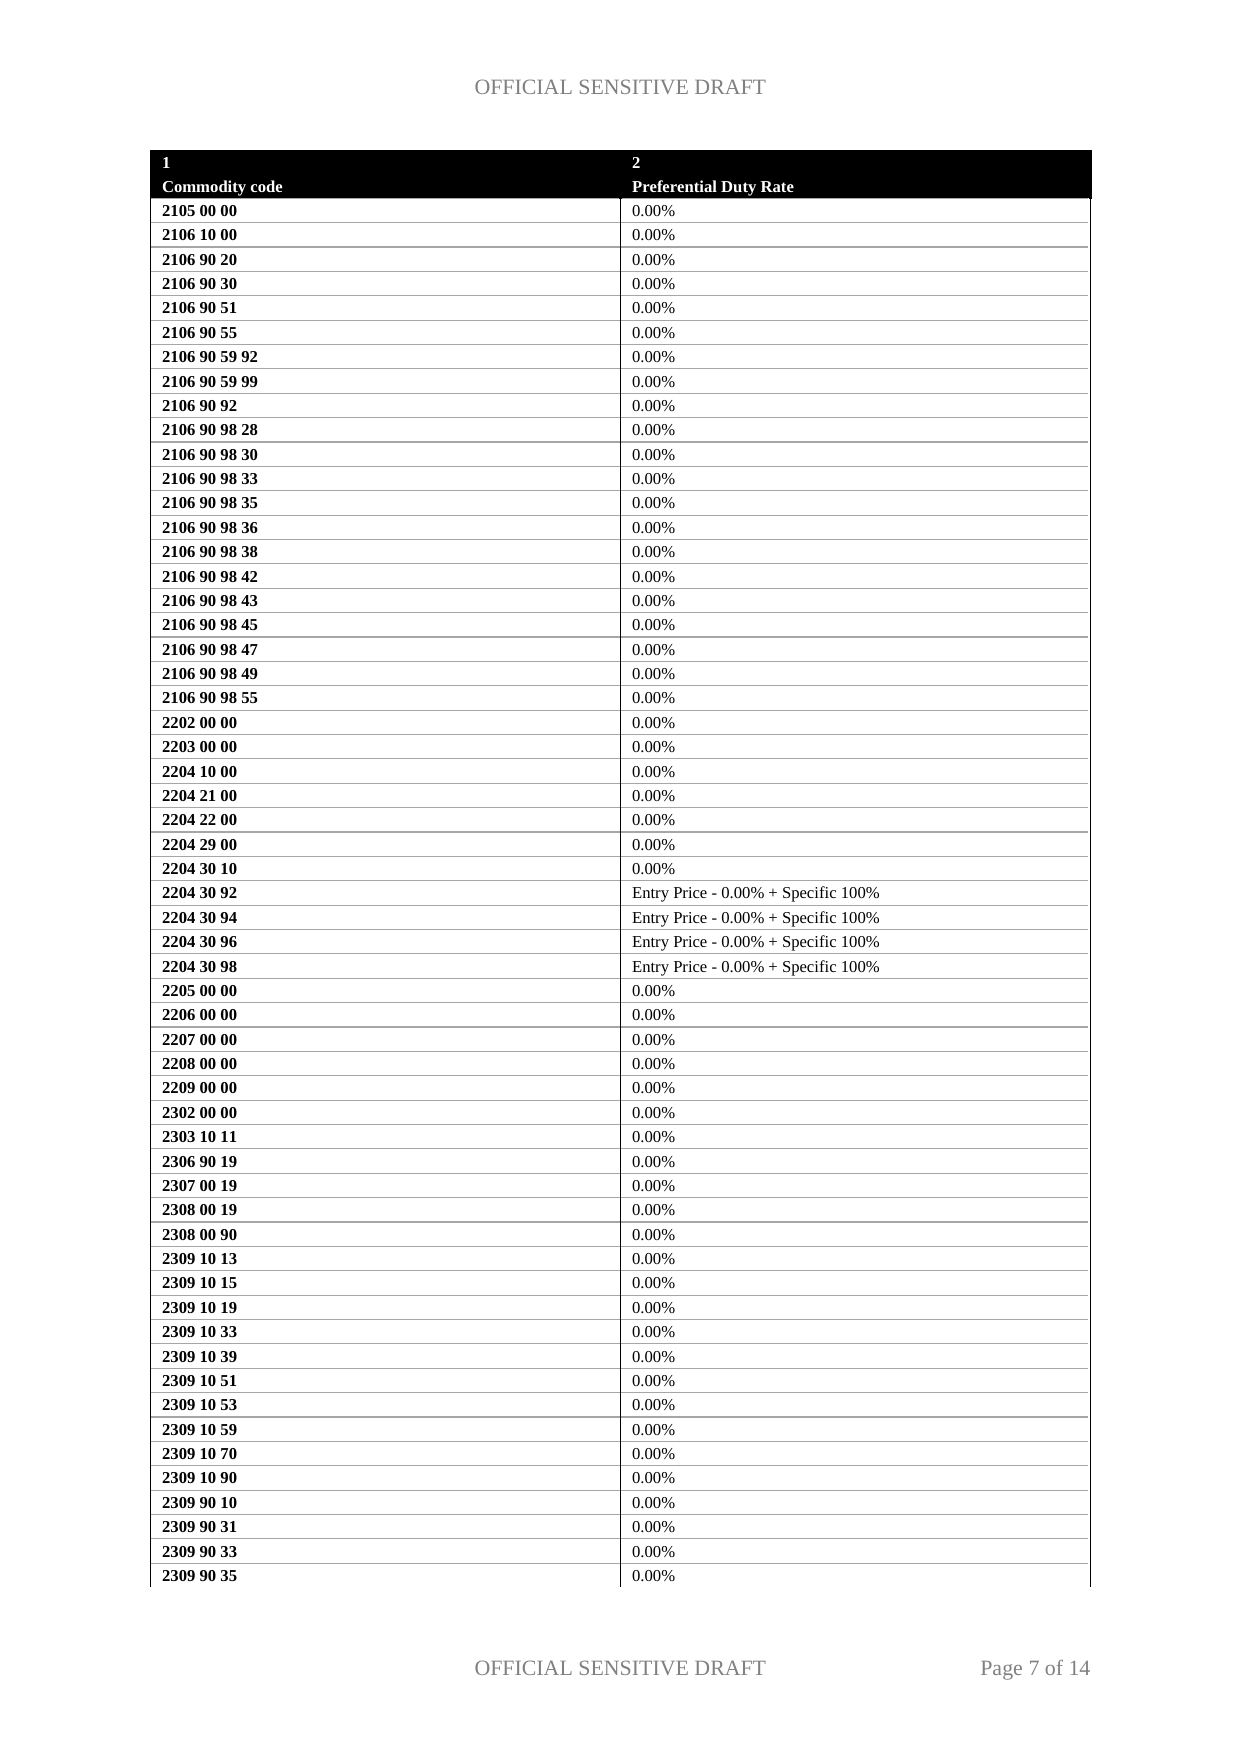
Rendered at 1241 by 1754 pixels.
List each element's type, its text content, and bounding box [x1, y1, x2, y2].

table_cell 2309 10 19 [151, 1296, 620, 1319]
table_cell 2306 90 19 [151, 1149, 620, 1173]
table_cell 2106 90 59 99 [151, 369, 620, 393]
table_cell 0.00% [621, 1295, 1090, 1319]
table_cell 0.00% [621, 1100, 1090, 1124]
table_header 2 [622, 151, 1089, 174]
table_cell 2106 90 20 [151, 248, 620, 271]
table_cell 2106 90 98 28 [151, 418, 620, 441]
table_cell 2307 00 19 [151, 1174, 620, 1197]
table_cell 0.00% [621, 1124, 1090, 1148]
table_cell 2309 10 53 [151, 1393, 620, 1416]
table_cell 2206 00 00 [151, 1003, 620, 1026]
table_cell 2309 90 31 [151, 1515, 620, 1538]
table_cell 0.00% [621, 344, 1090, 368]
table_cell 0.00% [621, 1075, 1090, 1099]
table_cell 2106 90 59 92 [151, 345, 620, 368]
table_cell 2106 90 98 38 [151, 540, 620, 563]
table_cell Preferential Duty Rate [622, 174, 1089, 198]
table_cell 0.00% [621, 1197, 1090, 1221]
table_cell 0.00% [621, 1026, 1090, 1051]
table_cell 2106 90 98 36 [151, 516, 620, 539]
table_cell 2106 90 98 45 [151, 613, 620, 636]
table_cell 2309 10 70 [151, 1442, 620, 1465]
table_cell Commodity code [151, 174, 619, 198]
table_cell 2106 90 30 [151, 272, 620, 295]
table_cell 0.00% [621, 1002, 1090, 1026]
table_cell 2309 10 51 [151, 1369, 620, 1392]
table_cell Entry Price - 0.00% + Specific 100% [621, 929, 1090, 953]
table_cell 0.00% [621, 685, 1090, 709]
table_cell 2106 90 98 30 [151, 443, 620, 466]
table_cell 0.00% [621, 563, 1090, 588]
table_header 1 [151, 151, 619, 174]
table_cell 2106 90 98 49 [151, 662, 620, 685]
table_cell 0.00% [621, 246, 1090, 271]
table_cell 0.00% [621, 856, 1090, 880]
table_cell 0.00% [621, 636, 1090, 661]
table_cell 0.00% [621, 1343, 1090, 1368]
table_cell 0.00% [621, 515, 1090, 539]
table_cell 0.00% [621, 466, 1090, 490]
table_cell 0.00% [621, 1368, 1090, 1392]
table_cell 0.00% [621, 1392, 1090, 1416]
table_cell 2204 29 00 [151, 833, 620, 856]
table_cell 2204 30 94 [151, 906, 620, 929]
table_cell 2308 00 19 [151, 1198, 620, 1221]
table_cell 2204 30 92 [151, 881, 620, 904]
table_cell 0.00% [621, 710, 1090, 734]
table_cell 2106 90 51 [151, 296, 620, 319]
table_cell 0.00% [621, 1051, 1090, 1075]
table_cell 2208 00 00 [151, 1052, 620, 1075]
table_cell 2106 90 92 [151, 394, 620, 417]
table_cell 0.00% [621, 1221, 1090, 1246]
table_cell 2209 00 00 [151, 1076, 620, 1099]
table_cell 0.00% [621, 1270, 1090, 1294]
table_cell 2204 30 96 [151, 930, 620, 953]
table_cell 2204 10 00 [151, 759, 620, 783]
table_cell 0.00% [621, 831, 1090, 856]
table_cell 2106 90 55 [151, 321, 620, 344]
table_cell 2309 10 15 [151, 1271, 620, 1294]
table_cell 0.00% [621, 1514, 1090, 1538]
table_cell 2309 10 33 [151, 1320, 620, 1343]
table_cell 0.00% [621, 783, 1090, 807]
table_cell 0.00% [621, 1465, 1090, 1489]
table_cell 0.00% [621, 368, 1090, 393]
table_cell 2203 00 00 [151, 735, 620, 758]
table_cell 0.00% [621, 1490, 1090, 1514]
table_cell 2204 30 98 [151, 954, 620, 978]
table_cell 0.00% [621, 1538, 1090, 1563]
table_cell 0.00% [621, 1563, 1090, 1587]
table_cell 2106 90 98 47 [151, 638, 620, 661]
table_cell 0.00% [621, 758, 1090, 783]
table_cell 2309 90 10 [151, 1491, 620, 1514]
table_cell 2309 10 90 [151, 1466, 620, 1489]
table_cell 2106 90 98 33 [151, 467, 620, 490]
table_cell 0.00% [621, 198, 1090, 222]
table_cell 0.00% [621, 1416, 1090, 1441]
table_cell 0.00% [621, 393, 1090, 417]
table_cell 0.00% [621, 588, 1090, 612]
table_cell Entry Price - 0.00% + Specific 100% [621, 880, 1090, 904]
table_cell 0.00% [621, 612, 1090, 636]
table_cell 2302 00 00 [151, 1101, 620, 1124]
table_cell 2205 00 00 [151, 979, 620, 1002]
table_cell 0.00% [621, 417, 1090, 441]
table_cell 2309 10 13 [151, 1247, 620, 1270]
table_cell 2309 90 33 [151, 1539, 620, 1563]
table_cell 2309 10 39 [151, 1344, 620, 1368]
table_cell 0.00% [621, 1319, 1090, 1343]
table_cell 2204 21 00 [151, 784, 620, 807]
table_cell 2106 90 98 43 [151, 589, 620, 612]
table_cell 0.00% [621, 661, 1090, 685]
table_cell 0.00% [621, 320, 1090, 344]
table_cell 0.00% [621, 1148, 1090, 1173]
table_cell 0.00% [621, 222, 1090, 246]
table_cell 2204 30 10 [151, 857, 620, 880]
table_cell 2204 22 00 [151, 808, 620, 831]
table_cell 0.00% [621, 490, 1090, 514]
table_cell 0.00% [621, 539, 1090, 563]
table_cell 0.00% [621, 734, 1090, 758]
table_cell 0.00% [621, 1441, 1090, 1465]
table_cell 2303 10 11 [151, 1125, 620, 1148]
table_cell 2106 10 00 [151, 223, 620, 246]
table_cell Entry Price - 0.00% + Specific 100% [621, 953, 1090, 978]
table_cell 2106 90 98 35 [151, 491, 620, 514]
table_cell 2202 00 00 [151, 711, 620, 734]
table_cell 2106 90 98 55 [151, 686, 620, 709]
table_cell 0.00% [621, 978, 1090, 1002]
table_cell 2309 90 35 [151, 1564, 620, 1587]
table_cell 2106 90 98 42 [151, 564, 620, 588]
table_cell 0.00% [621, 441, 1090, 466]
table_cell 0.00% [621, 1246, 1090, 1270]
table_cell 0.00% [621, 295, 1090, 319]
table_cell 0.00% [621, 807, 1090, 831]
table_cell Entry Price - 0.00% + Specific 100% [621, 905, 1090, 929]
table_cell 2105 00 00 [151, 199, 620, 222]
table_cell 0.00% [621, 271, 1090, 295]
table_cell 2308 00 90 [151, 1223, 620, 1246]
table_cell 2309 10 59 [151, 1418, 620, 1441]
table_cell 2207 00 00 [151, 1028, 620, 1051]
table_cell 0.00% [621, 1173, 1090, 1197]
